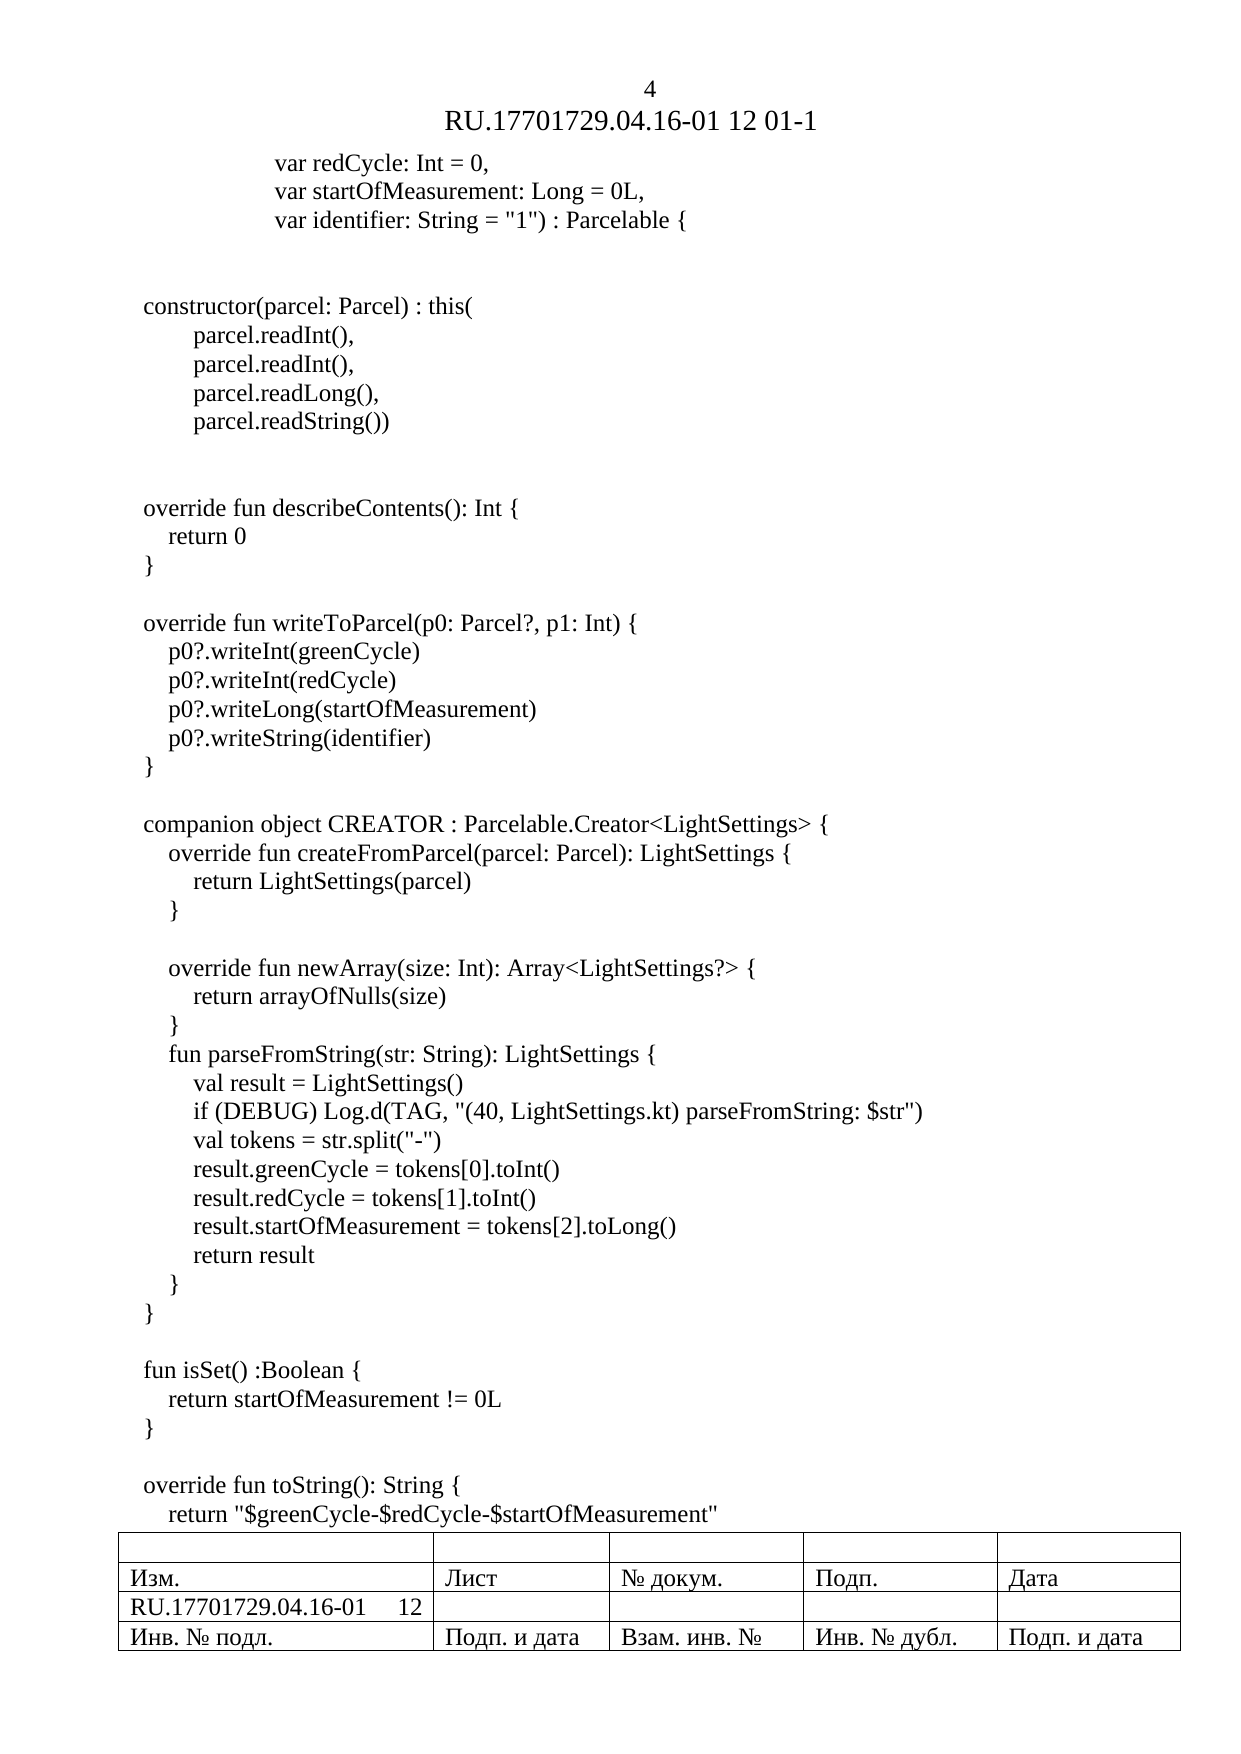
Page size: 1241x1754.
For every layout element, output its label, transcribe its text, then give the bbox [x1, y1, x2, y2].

text parcel.readLong(), [118, 378, 1181, 406]
text return result [118, 1240, 1181, 1269]
text override fun toString(): String { [118, 1470, 1181, 1499]
text parcel.readInt(), [118, 349, 1181, 378]
text } [118, 550, 1181, 579]
text override fun writeToParcel(p0: Parcel?, p1: Int) { [118, 608, 1181, 636]
text companion object CREATOR : Parcelable.Creator<LightSettings> { [118, 809, 1181, 838]
text return "$greenCycle-$redCycle-$startOfMeasurement" [118, 1499, 1181, 1528]
text } [118, 1298, 1181, 1326]
text p0?.writeString(identifier) [118, 723, 1181, 751]
text } [118, 895, 1181, 924]
text } [118, 1269, 1181, 1298]
text } [118, 1413, 1181, 1441]
text override fun newArray(size: Int): Array<LightSettings?> { [118, 953, 1181, 981]
text override fun createFromParcel(parcel: Parcel): LightSettings { [118, 838, 1181, 866]
text p0?.writeLong(startOfMeasurement) [118, 694, 1181, 723]
text result.greenCycle = tokens[0].toInt() [118, 1154, 1181, 1183]
text p0?.writeInt(greenCycle) [118, 636, 1181, 665]
text val result = LightSettings() [118, 1068, 1181, 1096]
text result.redCycle = tokens[1].toInt() [118, 1183, 1181, 1211]
text return LightSettings(parcel) [118, 866, 1181, 895]
text parcel.readString()) [118, 406, 1181, 435]
text fun isSet() :Boolean { [118, 1355, 1181, 1384]
text if (DEBUG) Log.d(TAG, "(40, LightSettings.kt) parseFromString: $str") [118, 1096, 1181, 1125]
text } [118, 1010, 1181, 1039]
text result.startOfMeasurement = tokens[2].toLong() [118, 1211, 1181, 1240]
text } [118, 751, 1181, 780]
text val tokens = str.split("-") [118, 1125, 1181, 1154]
text return 0 [118, 521, 1181, 550]
text fun parseFromString(str: String): LightSettings { [118, 1039, 1181, 1068]
text override fun describeContents(): Int { [118, 493, 1181, 521]
text var identifier: String = "1") : Parcelable { [118, 205, 1181, 234]
text var startOfMeasurement: Long = 0L, [118, 176, 1181, 205]
text return arrayOfNulls(size) [118, 981, 1181, 1010]
text var redCycle: Int = 0, [118, 148, 1181, 176]
text p0?.writeInt(redCycle) [118, 665, 1181, 694]
text return startOfMeasurement != 0L [118, 1384, 1181, 1413]
text parcel.readInt(), [118, 320, 1181, 349]
text constructor(parcel: Parcel) : this( [118, 291, 1181, 320]
